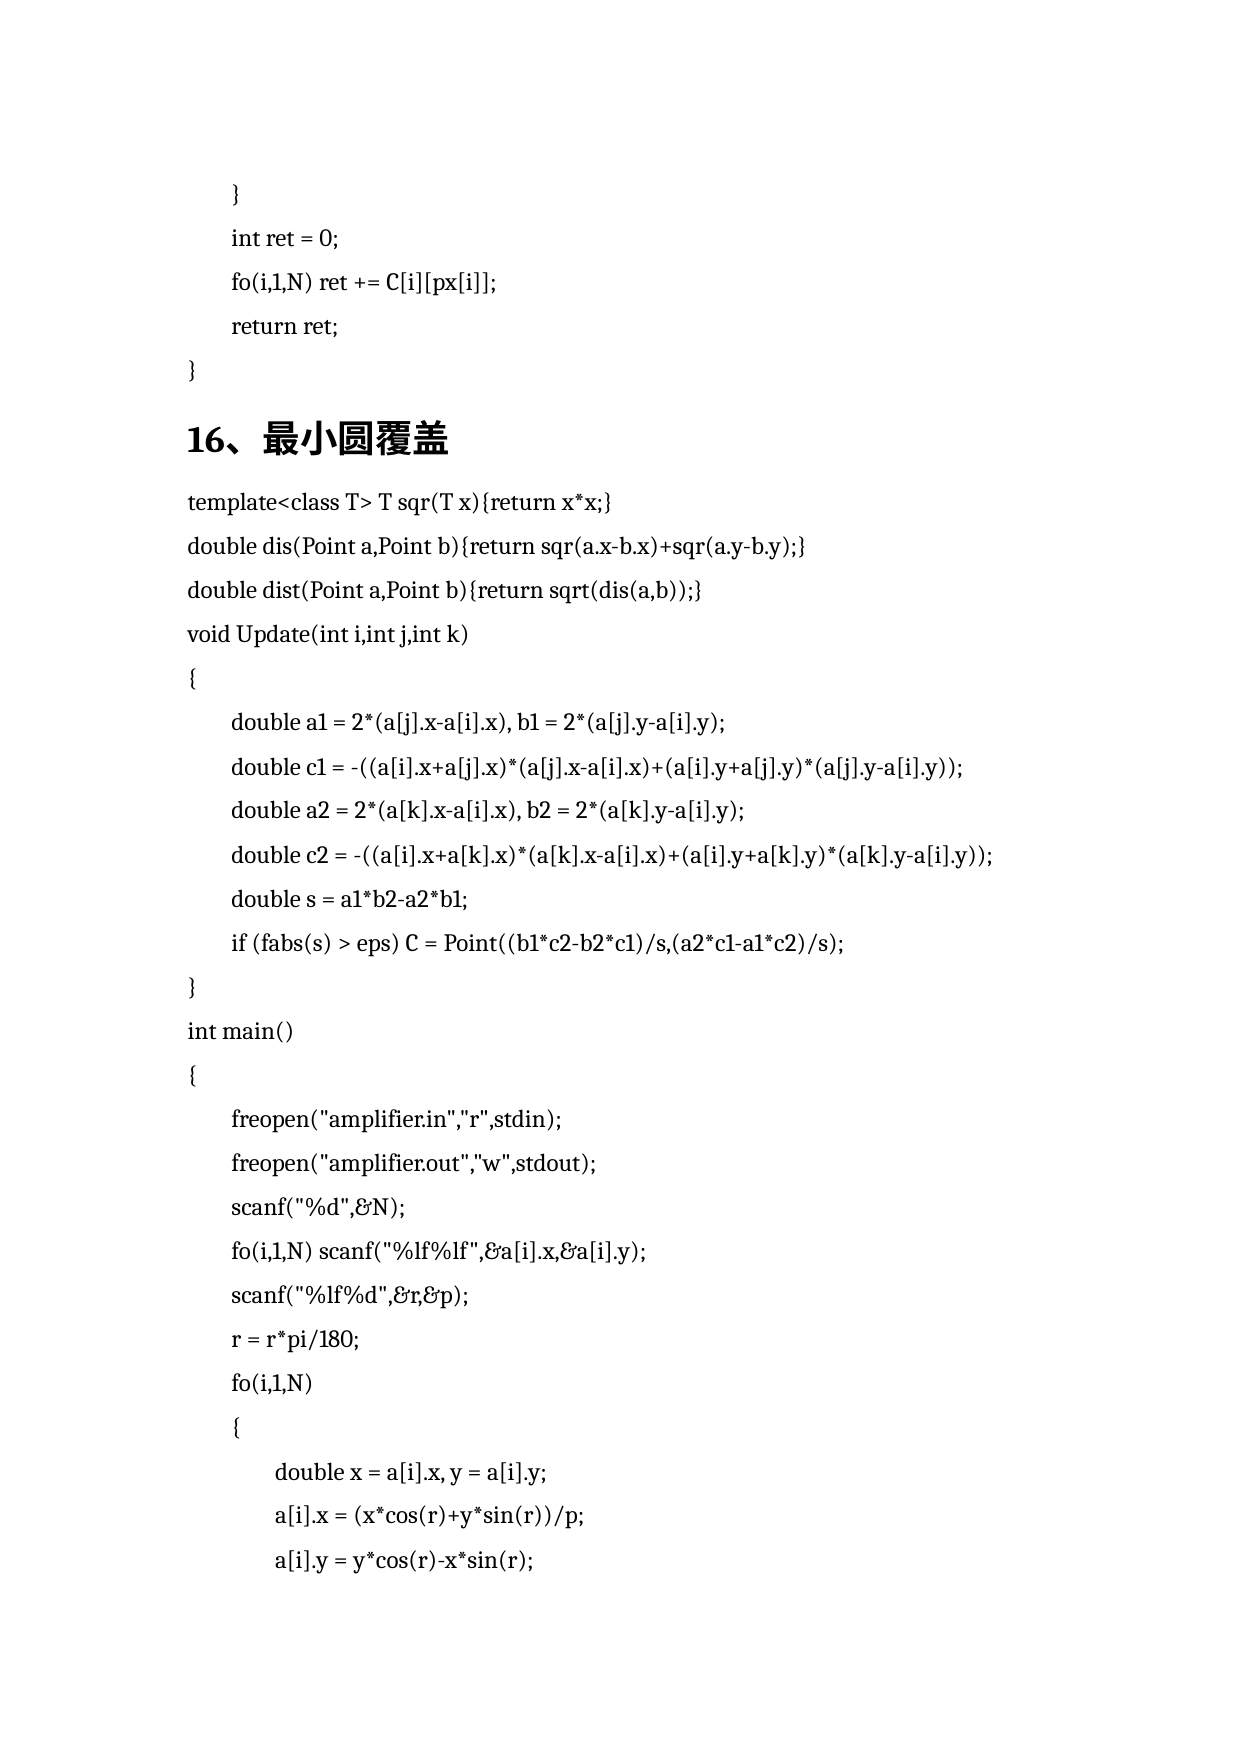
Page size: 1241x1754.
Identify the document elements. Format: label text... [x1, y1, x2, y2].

text { [187, 1406, 1053, 1450]
text a[i].y = y*cos(r)-x*sin(r); [187, 1538, 1053, 1582]
text double x = a[i].x, y = a[i].y; [187, 1450, 1053, 1494]
text double a1 = 2*(a[j].x-a[i].x), b1 = 2*(a[j].y-a[i].y); [187, 701, 1053, 745]
text freopen("amplifier.in","r",stdin); [187, 1097, 1053, 1141]
text template<class T> T sqr(T x){return x*x;} [187, 480, 1053, 524]
text if (fabs(s) > eps) C = Point((b1*c2-b2*c1)/s,(a2*c1-a1*c2)/s); [187, 921, 1053, 965]
text scanf("%lf%d",&r,&p); [187, 1273, 1053, 1318]
text double c2 = -((a[i].x+a[k].x)*(a[k].x-a[i].x)+(a[i].y+a[k].y)*(a[k].y-a[i].y)); [187, 833, 1053, 877]
text { [187, 657, 1053, 701]
text scanf("%d",&N); [187, 1185, 1053, 1229]
text fo(i,1,N) ret += C[i][px[i]]; [187, 260, 1053, 304]
text double dist(Point a,Point b){return sqrt(dis(a,b));} [187, 568, 1053, 613]
text int ret = 0; [187, 216, 1053, 260]
text int main() [187, 1009, 1053, 1053]
text void Update(int i,int j,int k) [187, 613, 1053, 657]
text fo(i,1,N) scanf("%lf%lf",&a[i].x,&a[i].y); [187, 1229, 1053, 1273]
text { [187, 1053, 1053, 1097]
text double a2 = 2*(a[k].x-a[i].x), b2 = 2*(a[k].y-a[i].y); [187, 789, 1053, 833]
text } [187, 348, 1053, 392]
text fo(i,1,N) [187, 1362, 1053, 1406]
text return ret; [187, 304, 1053, 348]
text 16、最小圆覆盖 [187, 392, 1053, 480]
text } [187, 965, 1053, 1009]
text a[i].x = (x*cos(r)+y*sin(r))/p; [187, 1494, 1053, 1538]
text double s = a1*b2-a2*b1; [187, 877, 1053, 921]
text double dis(Point a,Point b){return sqr(a.x-b.x)+sqr(a.y-b.y);} [187, 524, 1053, 568]
text double c1 = -((a[i].x+a[j].x)*(a[j].x-a[i].x)+(a[i].y+a[j].y)*(a[j].y-a[i].y)); [187, 745, 1053, 789]
text } [187, 172, 1053, 216]
text freopen("amplifier.out","w",stdout); [187, 1141, 1053, 1185]
text r = r*pi/180; [187, 1318, 1053, 1362]
